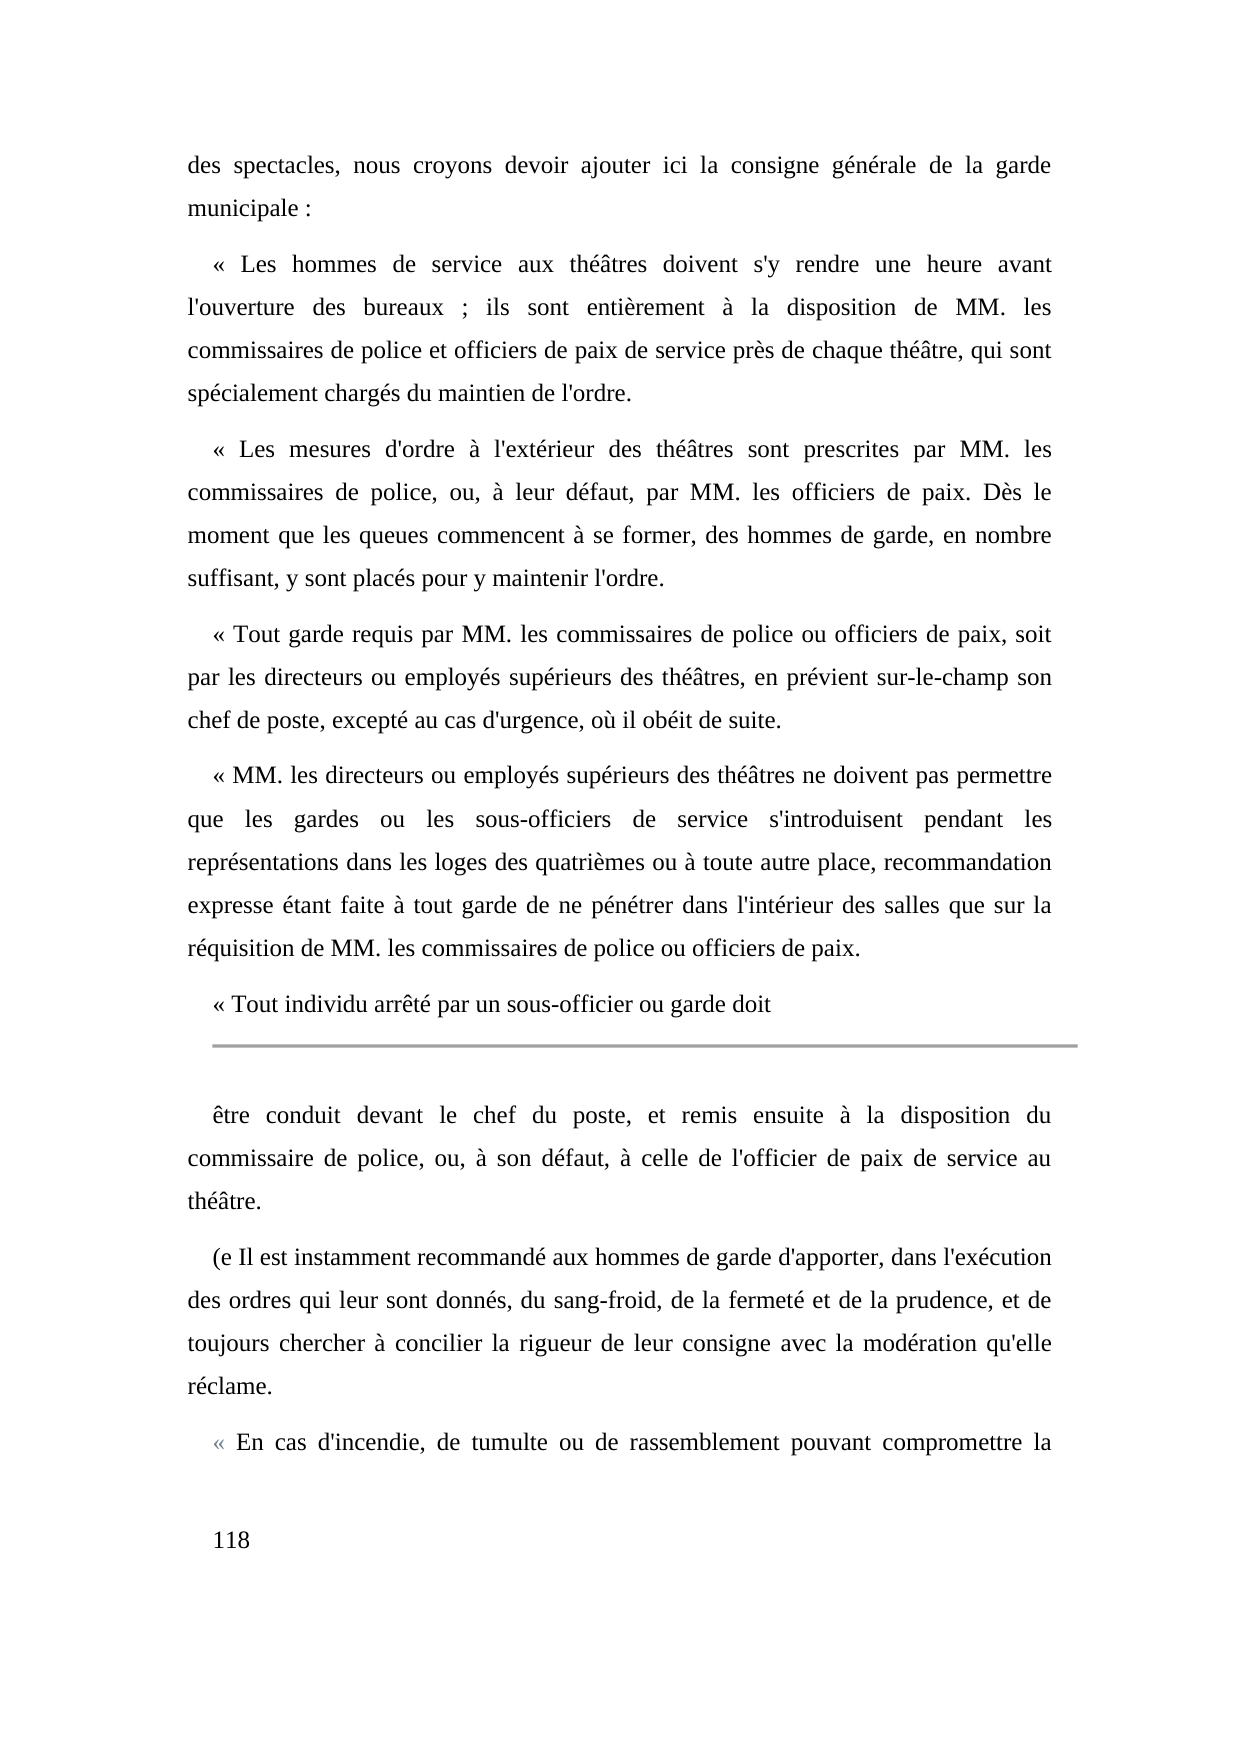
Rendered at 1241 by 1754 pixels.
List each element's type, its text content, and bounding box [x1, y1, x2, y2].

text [187, 1427, 1053, 1456]
text « Tout garde requis par MM. les commissaires de police ou officiers de paix, soit par les directeurs ou employés supérieurs des théâtres, en prévient sur-le-champ son chef de poste, excepté au cas d'urgence, où il obéit de suite. [187, 619, 1053, 734]
text « Les mesures d'ordre à l'extérieur des théâtres sont prescrites par MM. les commissaires de police, ou, à leur défaut, par MM. les officiers de paix. Dès le moment que les queues commencent à se former, des hommes de garde, en nombre suffisant, y sont placés pour y maintenir l'ordre. [187, 434, 1053, 592]
text « Tout individu arrêté par un sous-officier ou garde doit [187, 989, 1053, 1017]
text (e Il est instamment recommandé aux hommes de garde d'apporter, dans l'exécution des ordres qui leur sont donnés, du sang-froid, de la fermeté et de la prudence, et de toujours chercher à concilier la rigueur de leur consigne avec la modération qu'elle réclame. [187, 1242, 1053, 1400]
text être conduit devant le chef du poste, et remis ensuite à la disposition du commissaire de police, ou, à son défaut, à celle de l'officier de paix de service au théâtre. [187, 1100, 1053, 1215]
text « Les hommes de service aux théâtres doivent s'y rendre une heure avant l'ouverture des bureaux ; ils sont entièrement à la disposition de MM. les commissaires de police et officiers de paix de service près de chaque théâtre, qui sont spécialement chargés du maintien de l'ordre. [187, 249, 1053, 407]
text « MM. les directeurs ou employés supérieurs des théâtres ne doivent pas permettre que les gardes ou les sous-officiers de service s'introduisent pendant les représentations dans les loges des quatrièmes ou à toute autre place, recommandation expresse étant faite à tout garde de ne pénétrer dans l'intérieur des salles que sur la réquisition de MM. les commissaires de police ou officiers de paix. [187, 761, 1053, 962]
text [187, 150, 1053, 222]
